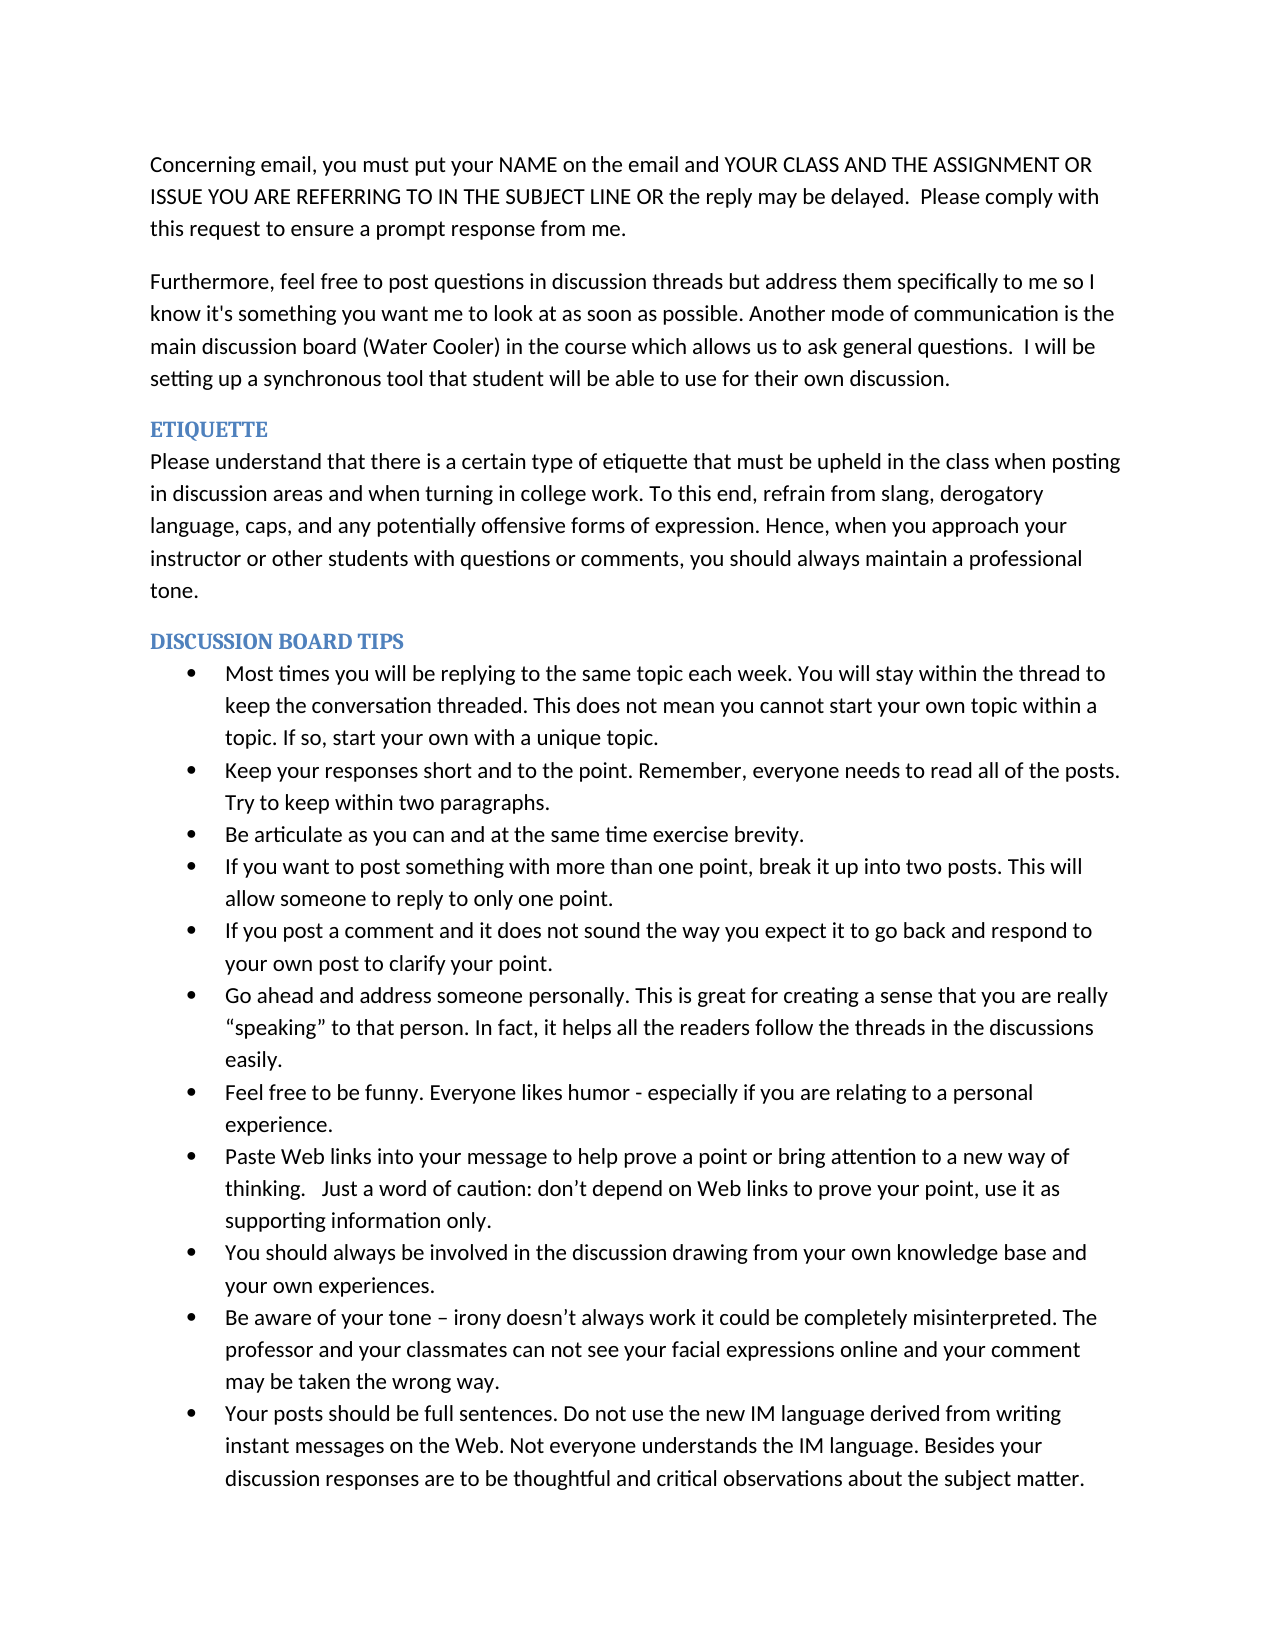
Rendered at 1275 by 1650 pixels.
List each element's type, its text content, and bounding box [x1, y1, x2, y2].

text Concerning email, you must put your NAME on the email and YOUR CLASS AND THE ASSIGNMENT OR ISSUE YOU ARE REFERRING TO IN THE SUBJECT LINE OR the reply may be delayed. Please comply with this request to ensure a prompt response from me. [150, 150, 1125, 242]
subtitle ETIQUETTE [150, 417, 1125, 443]
text Furthermore, feel free to post questions in discussion threads but address them specifically to me so I know it's something you want me to look at as soon as possible. Another mode of communication is the main discussion board (Water Cooler) in the course which allows us to ask general questions. I will be setting up a synchronous tool that student will be able to use for their own discussion. [150, 267, 1125, 392]
list If you post a comment and it does not sound the way you expect it to go back and respond to your own post to clarify your point. [187, 917, 1125, 977]
list Feel free to be funny. Everyone likes humor - especially if you are relating to a personal experience. [187, 1078, 1125, 1138]
subtitle DISCUSSION BOARD TIPS [150, 629, 1125, 655]
list Go ahead and address someone personally. This is great for creating a sense that you are really “speaking” to that person. In fact, it helps all the readers follow the threads in the discussions easily. [187, 981, 1125, 1073]
list You should always be involved in the discussion drawing from your own knowledge base and your own experiences. [187, 1238, 1125, 1299]
list Be articulate as you can and at the same time exercise brevity. [187, 820, 1125, 848]
list If you want to post something with more than one point, break it up into two posts. This will allow someone to reply to only one point. [187, 852, 1125, 912]
list Be aware of your tone – irony doesn’t always work it could be completely misinterpreted. The professor and your classmates can not see your facial expressions online and your comment may be taken the wrong way. [187, 1303, 1125, 1395]
list Your posts should be full sentences. Do not use the new IM language derived from writing instant messages on the Web. Not everyone understands the IM language. Besides your discussion responses are to be thoughtful and critical observations about the subject matter. [187, 1399, 1125, 1492]
text Please understand that there is a certain type of etiquette that must be upheld in the class when posting in discussion areas and when turning in college work. To this end, refrain from slang, derogatory language, caps, and any potentially offensive forms of expression. Hence, when you approach your instructor or other students with questions or comments, you should always maintain a professional tone. [150, 447, 1125, 604]
list Paste Web links into your message to help prove a point or bring attention to a new way of thinking. Just a word of caution: don’t depend on Web links to prove your point, use it as supporting information only. [187, 1142, 1125, 1234]
list Keep your responses short and to the point. Remember, everyone needs to read all of the posts. Try to keep within two paragraphs. [187, 756, 1125, 816]
list Most times you will be replying to the same topic each week. You will stay within the thread to keep the conversation threaded. This does not mean you cannot start your own topic within a topic. If so, start your own with a unique topic. [187, 659, 1125, 752]
